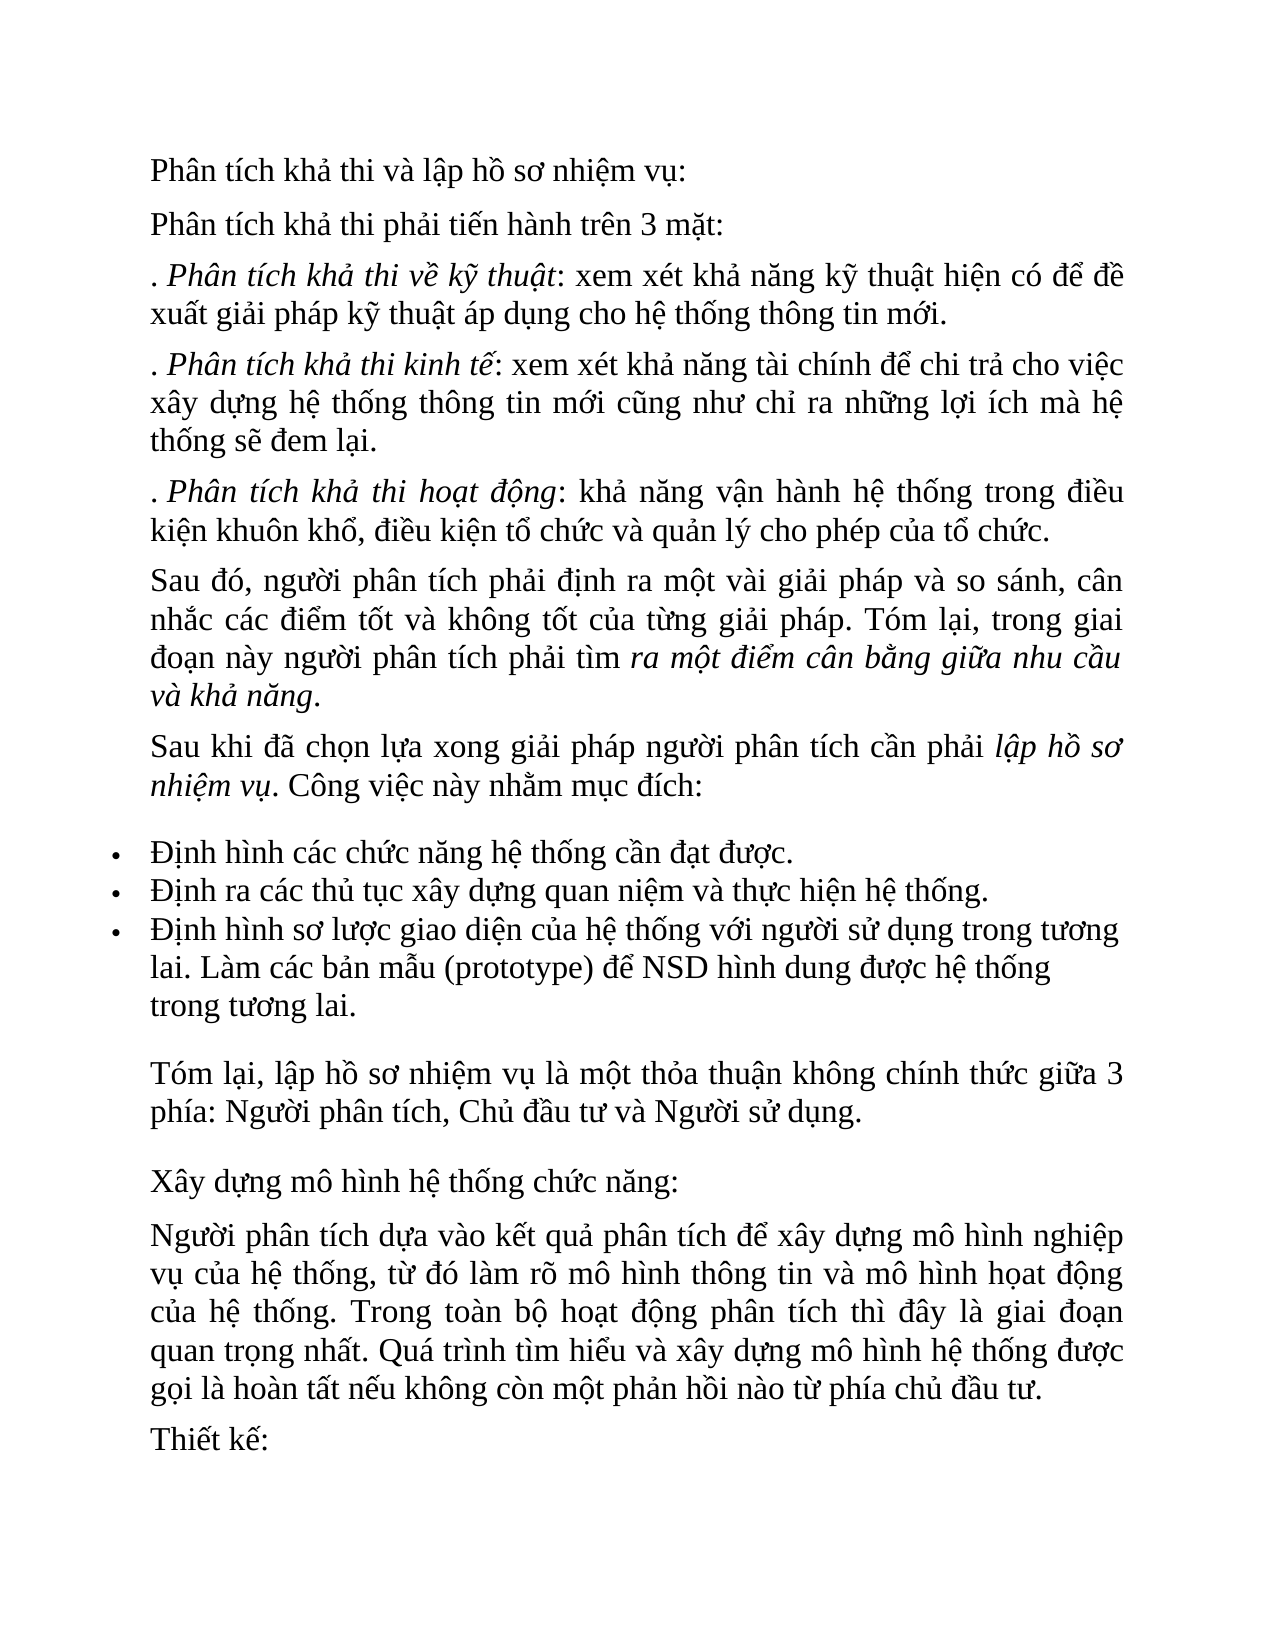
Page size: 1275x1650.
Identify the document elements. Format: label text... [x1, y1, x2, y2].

text . Phân tích khả thi về kỹ thuật: xem xét khả năng kỹ thuật hiện có để đề xuất giải pháp kỹ thuật áp dụng cho hệ thống thông tin mới. [150, 255, 1125, 331]
text Thiết kế: [150, 1419, 1125, 1457]
list Định ra các thủ tục xây dựng quan niệm và thực hiện hệ thống. [112, 871, 1125, 909]
list Định hình các chức năng hệ thống cần đạt được. [112, 832, 1125, 871]
text Người phân tích dựa vào kết quả phân tích để xây dựng mô hình nghiệp vụ của hệ thống, từ đó làm rõ mô hình thông tin và mô hình họat động của hệ thống. Trong toàn bộ hoạt động phân tích thì đây là giai đoạn quan trọng nhất. Quá trình tìm hiểu và xây dựng mô hình hệ thống được gọi là hoàn tất nếu không còn một phản hồi nào từ phía chủ đầu tư. [150, 1215, 1125, 1407]
text . Phân tích khả thi kinh tế: xem xét khả năng tài chính để chi trả cho việc xây dựng hệ thống thông tin mới cũng như chỉ ra những lợi ích mà hệ thống sẽ đem lại. [150, 344, 1125, 459]
text Tóm lại, lập hồ sơ nhiệm vụ là một thỏa thuận không chính thức giữa 3 phía: Người phân tích, Chủ đầu tư và Người sử dụng. [150, 1053, 1125, 1130]
text Phân tích khả thi phải tiến hành trên 3 mặt: [150, 204, 1125, 242]
list Định hình sơ lược giao diện của hệ thống với người sử dụng trong tương lai. Làm các bản mẫu (prototype) để NSD hình dung được hệ thống trong tương lai. [112, 909, 1125, 1024]
text Sau khi đã chọn lựa xong giải pháp người phân tích cần phải lập hồ sơ nhiệm vụ. Công việc này nhằm mục đích: [150, 726, 1125, 803]
text Phân tích khả thi và lập hồ sơ nhiệm vụ: [150, 150, 1125, 188]
text . Phân tích khả thi hoạt động: khả năng vận hành hệ thống trong điều kiện khuôn khổ, điều kiện tổ chức và quản lý cho phép của tổ chức. [150, 471, 1125, 548]
text Sau đó, người phân tích phải định ra một vài giải pháp và so sánh, cân nhắc các điểm tốt và không tốt của từng giải pháp. Tóm lại, trong giai đoạn này người phân tích phải tìm ra một điểm cân bằng giữa nhu cầu và khả năng. [150, 561, 1125, 714]
text Xây dựng mô hình hệ thống chức năng: [150, 1161, 1125, 1199]
